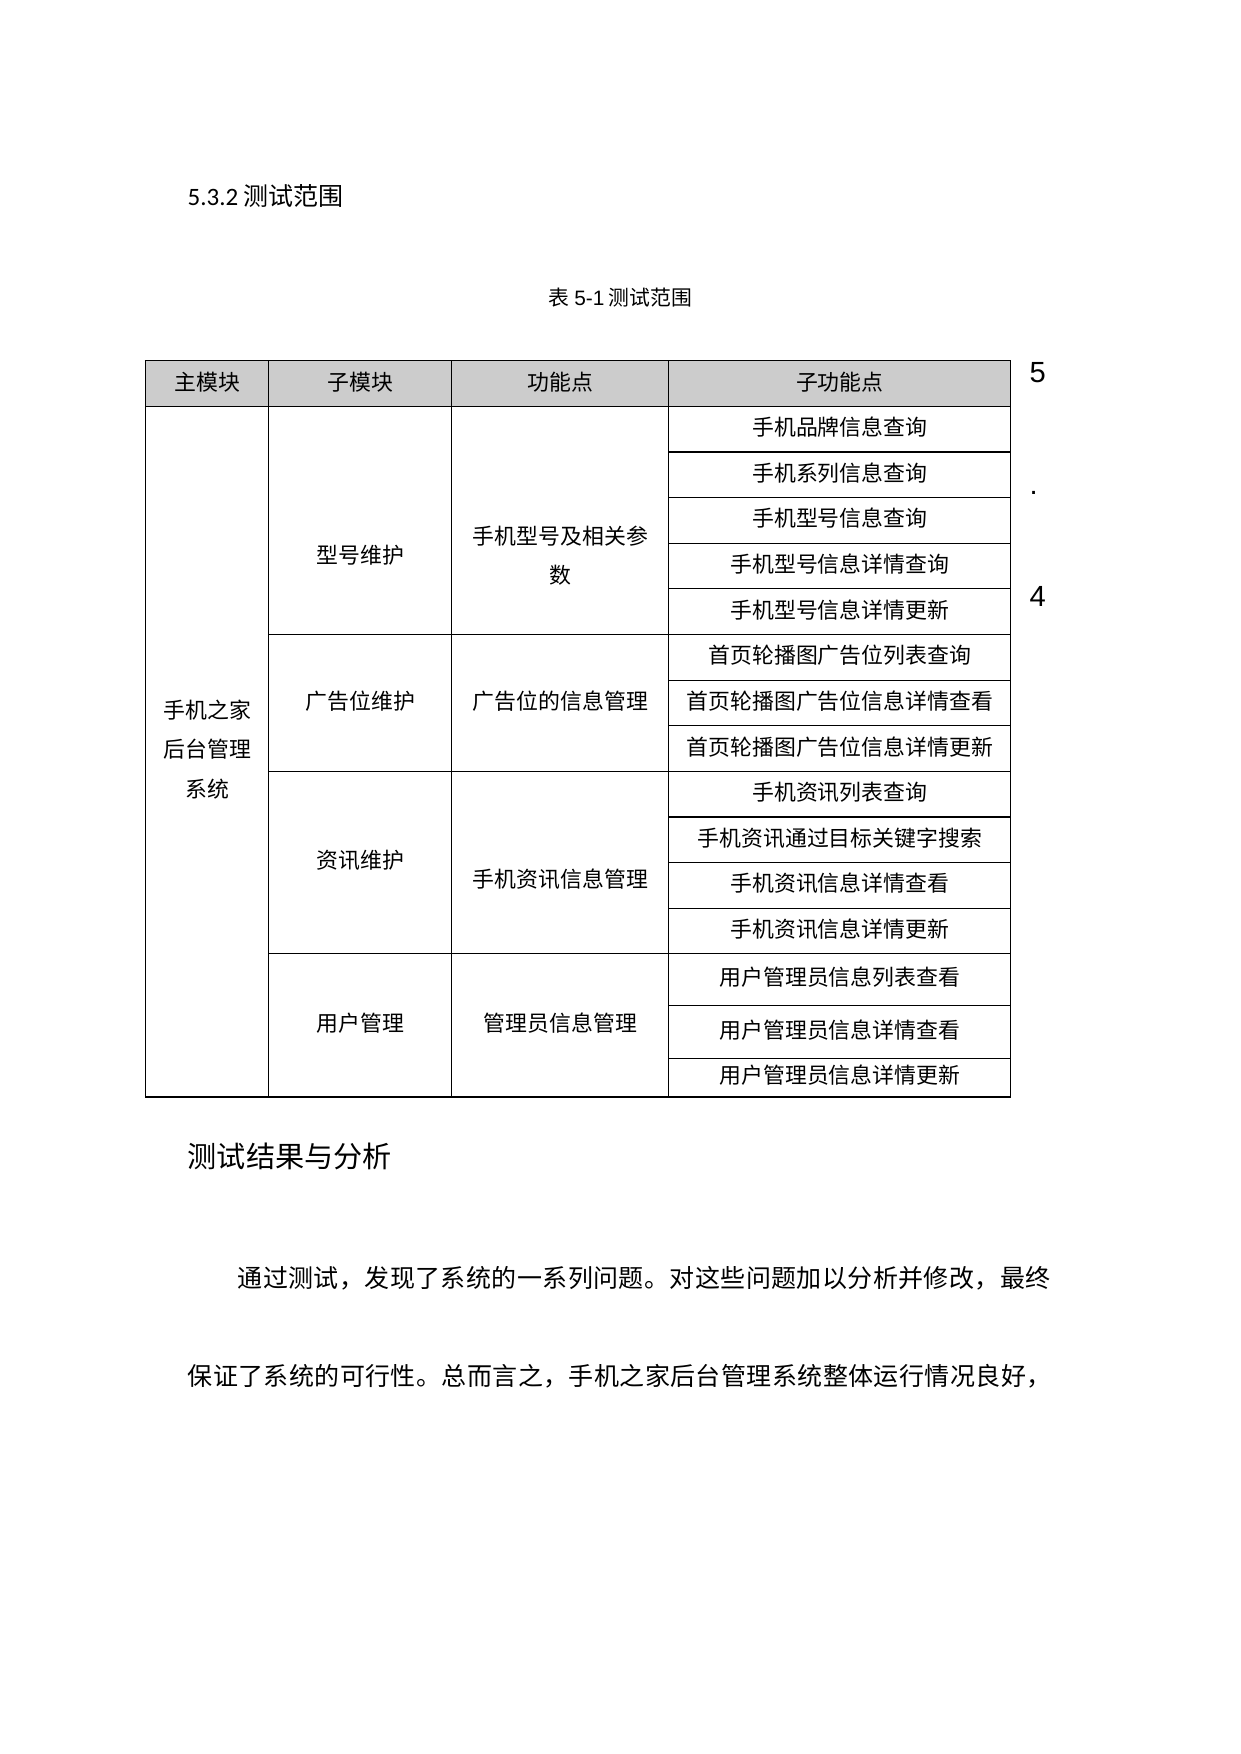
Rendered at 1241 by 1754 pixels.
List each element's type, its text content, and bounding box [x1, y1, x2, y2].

table_cell 手机资讯信息管理 [452, 772, 668, 953]
table_cell 手机型号及相关参数 [452, 407, 668, 634]
table_cell 手机系列信息查询 [669, 453, 1010, 497]
table_header 主模块 [146, 361, 268, 406]
table_cell 手机资讯通过目标关键字搜索 [669, 818, 1010, 862]
table_cell 广告位的信息管理 [452, 635, 668, 771]
table_cell 手机型号信息详情查询 [669, 544, 1010, 588]
table_cell 管理员信息管理 [452, 954, 668, 1096]
table_cell 广告位维护 [269, 635, 451, 771]
text 表 5-1测试范围 [187, 280, 1053, 313]
table_cell 手机资讯信息详情查看 [669, 863, 1010, 908]
table_cell 手机资讯列表查询 [669, 772, 1010, 816]
table_cell 用户管理员信息列表查看 [669, 954, 1010, 1004]
table_cell 用户管理 [269, 954, 451, 1096]
subtitle 5.3.2测试范围 [187, 162, 1053, 227]
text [187, 1244, 1053, 1407]
table_cell 首页轮播图广告位列表查询 [669, 635, 1010, 679]
table_cell 手机型号信息详情更新 [669, 589, 1010, 634]
table_cell 型号维护 [269, 407, 451, 634]
table_cell 手机型号信息查询 [669, 498, 1010, 543]
table_cell 用户管理员信息详情更新 [669, 1059, 1010, 1096]
table_cell 首页轮播图广告位信息详情查看 [669, 681, 1010, 725]
subtitle 5.4 测试结果与分析 [187, 340, 1053, 1187]
table_cell 手机之家后台管理系统 [146, 407, 268, 1096]
table_cell 资讯维护 [269, 772, 451, 953]
table_header 子模块 [269, 361, 451, 406]
table_cell 手机资讯信息详情更新 [669, 909, 1010, 953]
table_cell 手机品牌信息查询 [669, 407, 1010, 451]
table_header 子功能点 [669, 361, 1010, 406]
table_cell 用户管理员信息详情查看 [669, 1006, 1010, 1057]
table_header 功能点 [452, 361, 668, 406]
table_cell 首页轮播图广告位信息详情更新 [669, 726, 1010, 771]
